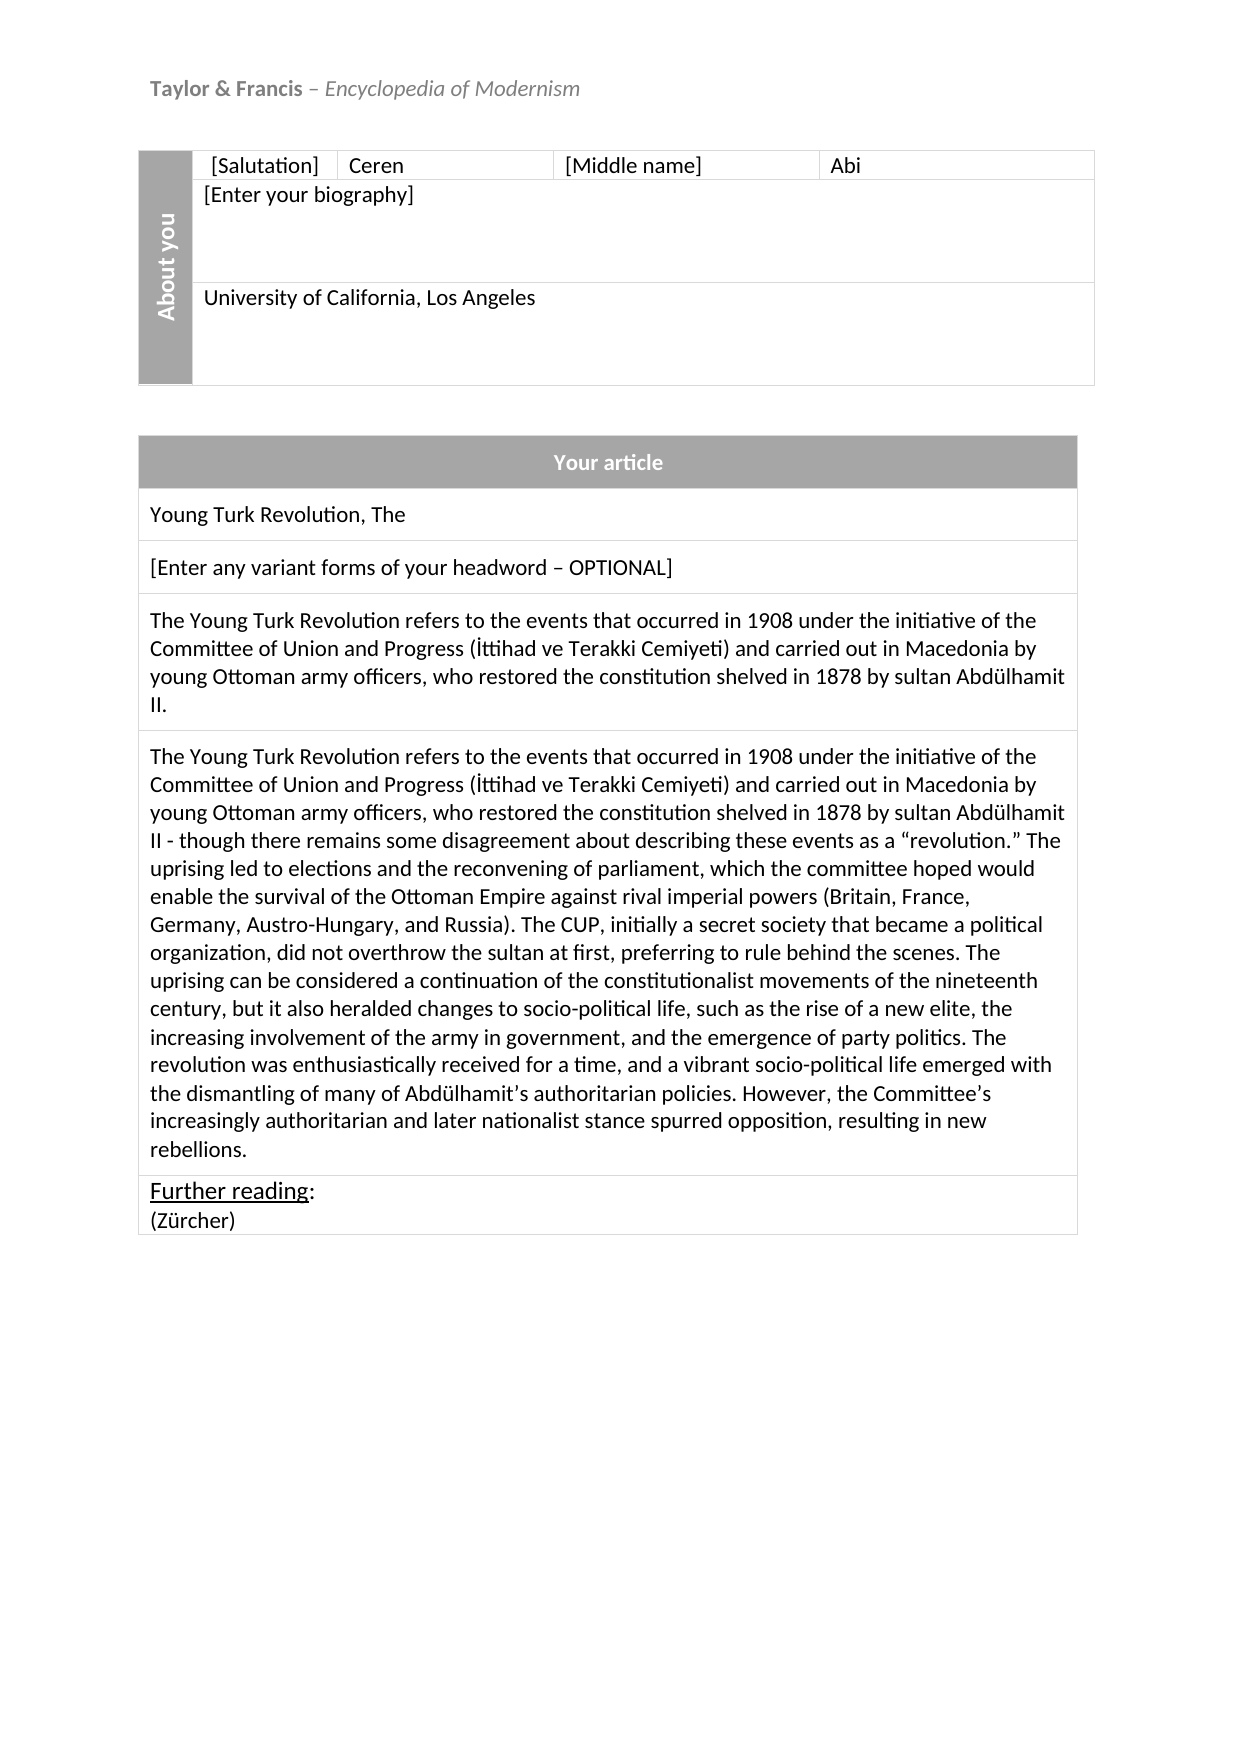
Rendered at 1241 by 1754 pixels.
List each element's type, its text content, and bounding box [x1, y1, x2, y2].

table_header Your article [139, 436, 1077, 488]
table_cell Further reading: [139, 1176, 1077, 1234]
table_header About you [139, 151, 192, 384]
